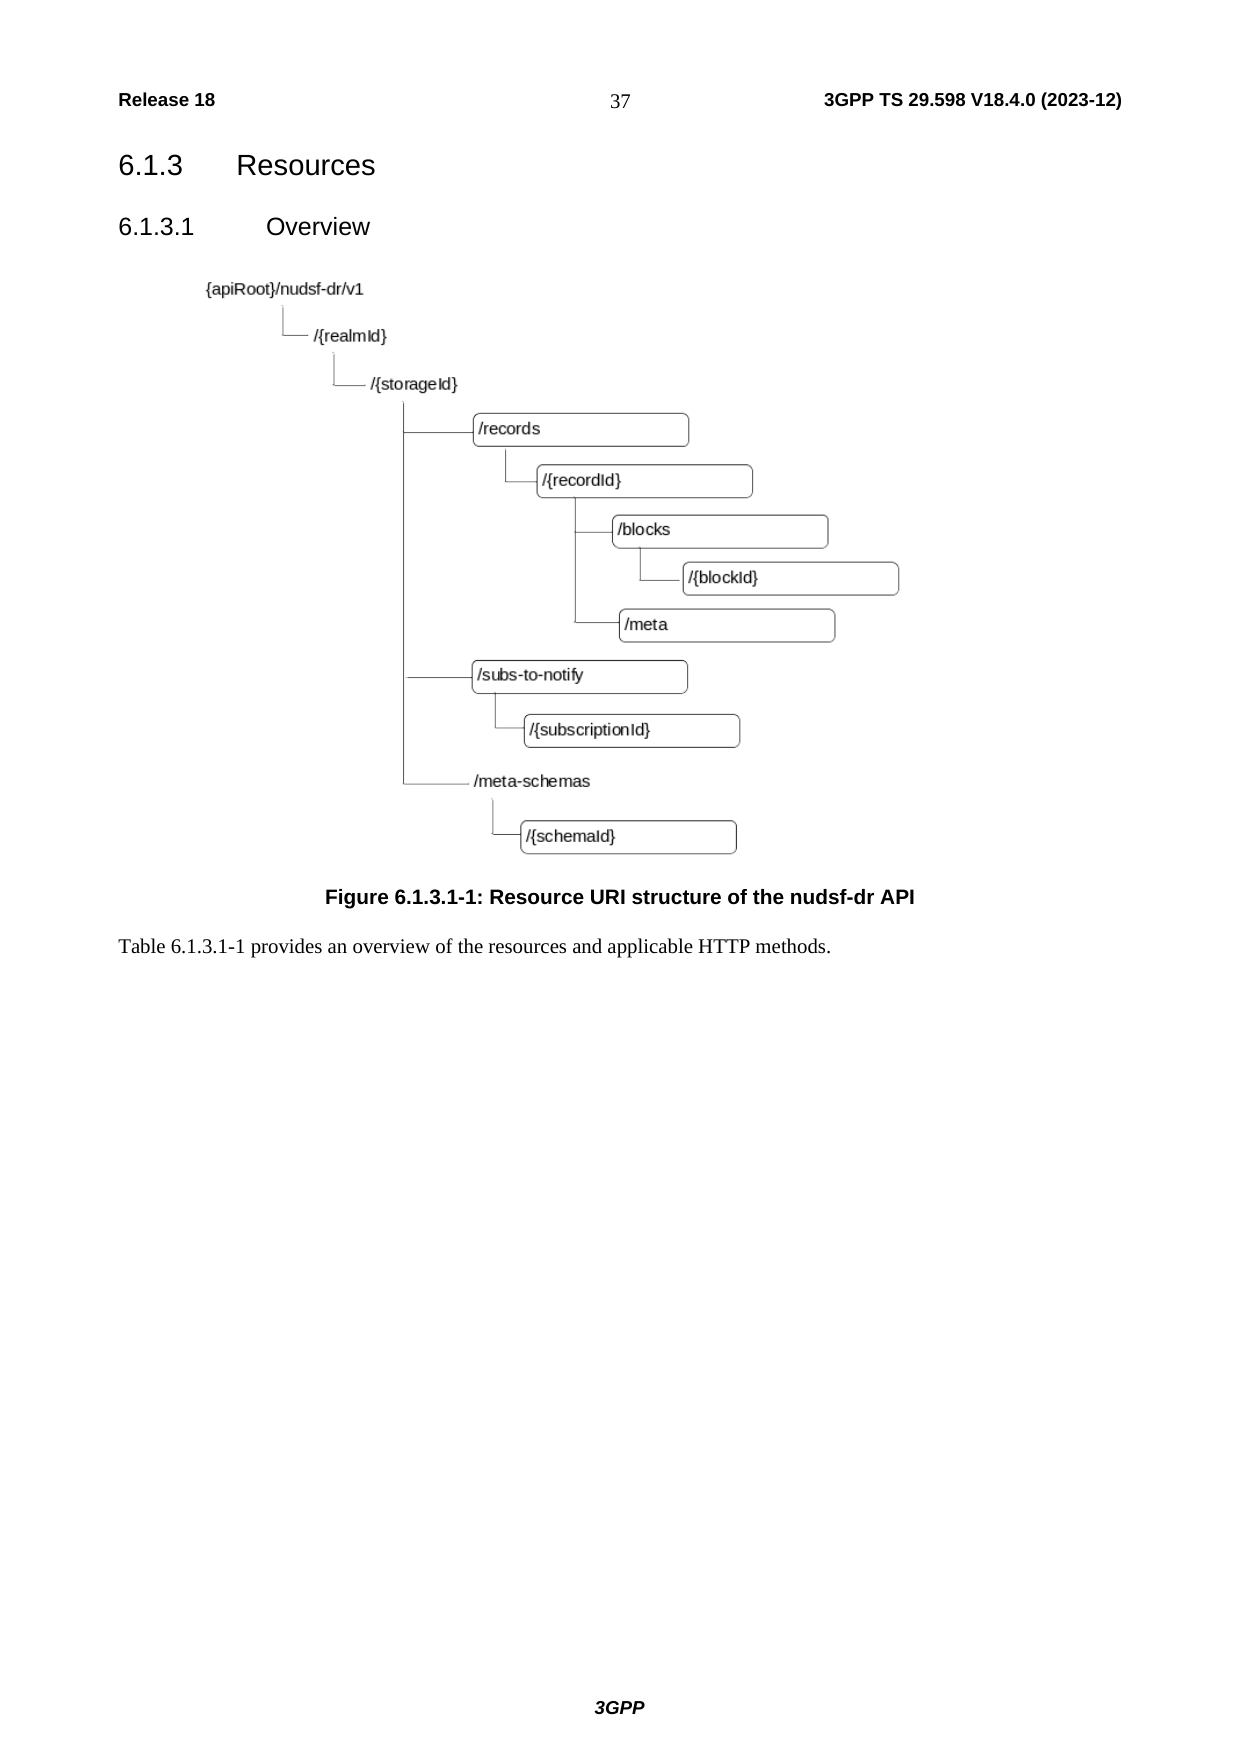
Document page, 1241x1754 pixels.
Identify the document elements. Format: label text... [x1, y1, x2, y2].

text Table 6.1.3.1-1 provides an overview of the resources and applicable HTTP methods. [118, 934, 1122, 958]
subtitle 6.1.3.1 Overview [118, 212, 1122, 241]
text Figure 6.1.3.1-1: Resource URI structure of the nudsf-dr API [118, 885, 1122, 909]
subtitle 6.1.3 Resources [118, 147, 1122, 181]
